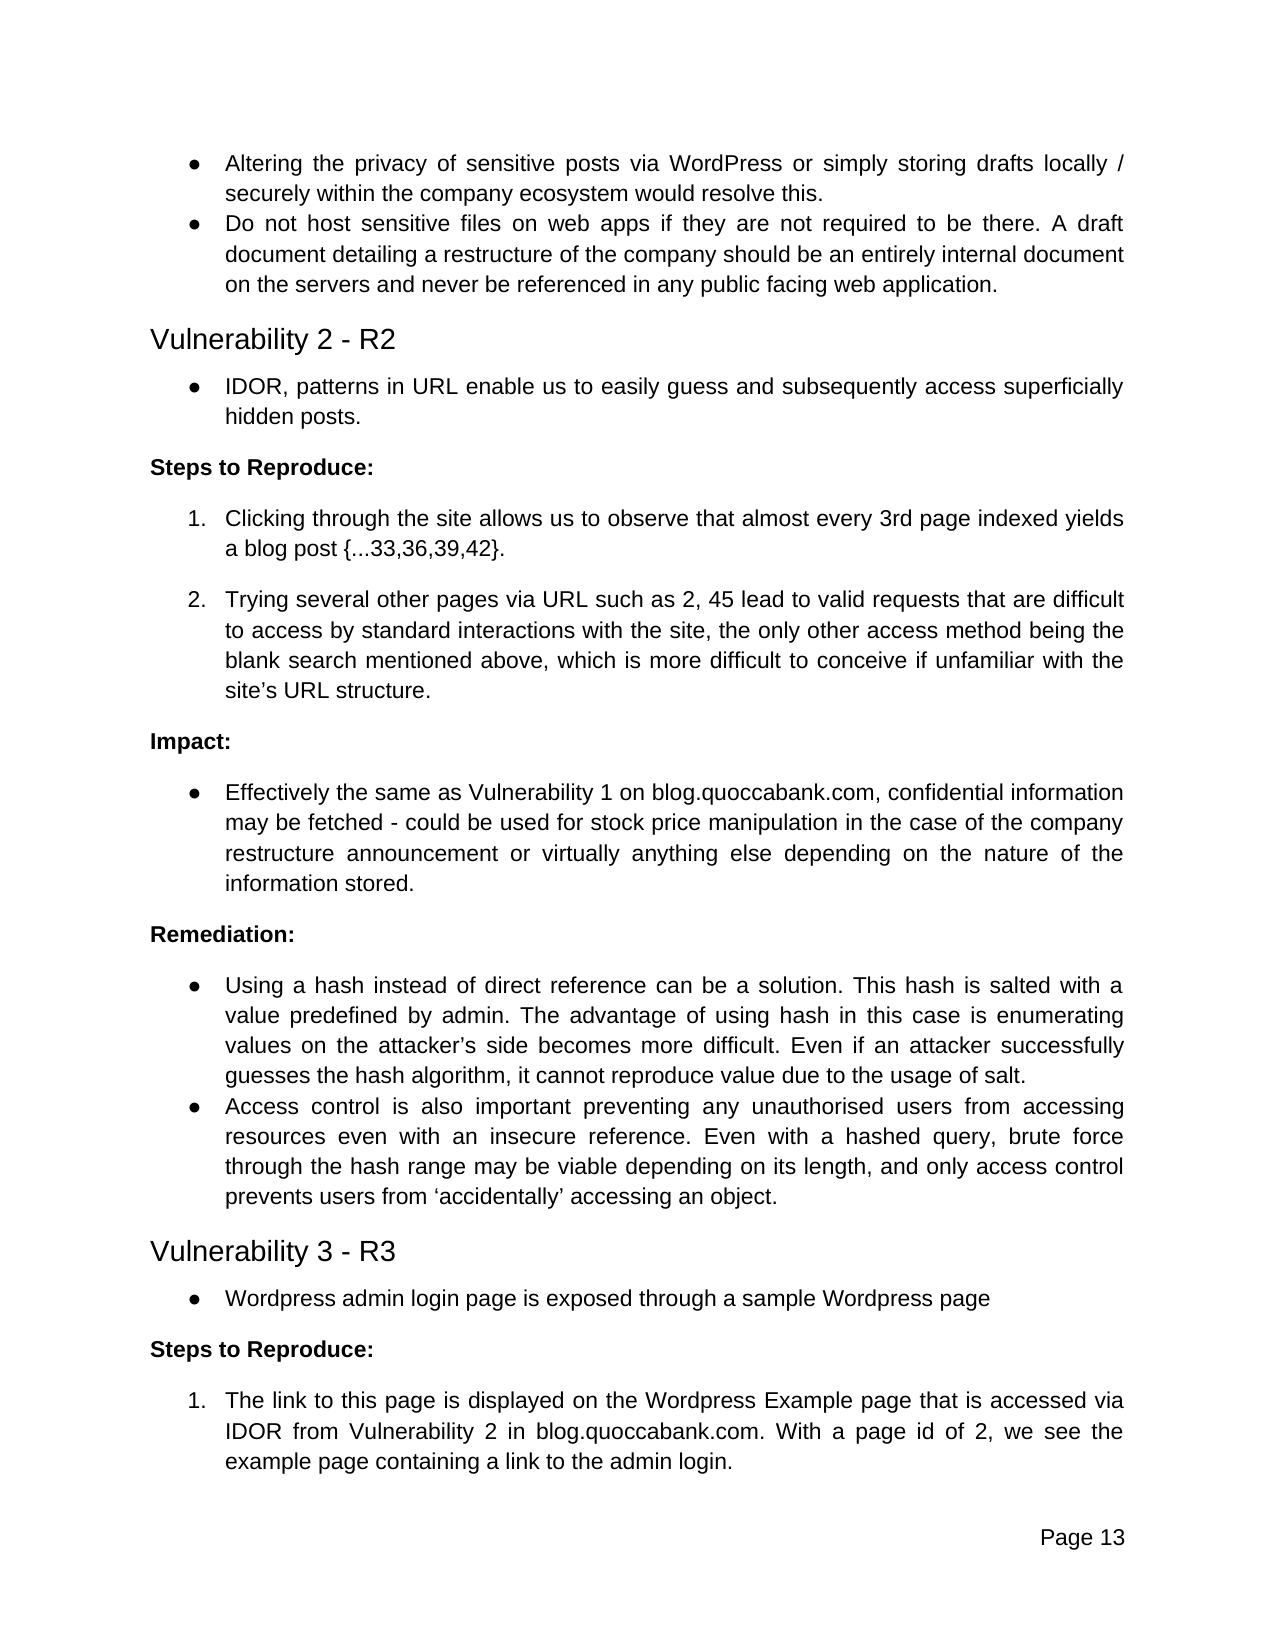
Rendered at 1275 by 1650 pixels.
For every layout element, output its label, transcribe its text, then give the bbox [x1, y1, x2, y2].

list Trying several other pages via URL such as 2, 45 lead to valid requests that are difficult to access by standard interactions with the site, the only other access method being the blank search mentioned above, which is more difficult to conceive if unfamiliar with the site’s URL structure. [187, 586, 1125, 703]
list Wordpress admin login page is exposed through a sample Wordpress page [187, 1285, 1125, 1312]
list Using a hash instead of direct reference can be a solution. This hash is salted with a value predefined by admin. The advantage of using hash in this case is enumerating values on the attacker’s side becomes more difficult. Even if an attacker successfully guesses the hash algorithm, it cannot reproduce value due to the usage of salt. [187, 972, 1125, 1089]
text Impact: [150, 728, 1125, 754]
text Remediation: [150, 921, 1125, 947]
list Clicking through the site allows us to observe that almost every 3rd page indexed yields a blog post {...33,36,39,42}. [187, 505, 1125, 562]
list IDOR, patterns in URL enable us to easily guess and subsequently access superficially hidden posts. [187, 373, 1125, 429]
list Do not host sensitive files on web apps if they are not required to be there. A draft document detailing a restructure of the company should be an entirely internal document on the servers and never be referenced in any public facing web application. [187, 210, 1125, 297]
list The link to this page is displayed on the Wordpress Example page that is accessed via IDOR from Vulnerability 2 in blog.quoccabank.com. With a page id of 2, we see the example page containing a link to the admin login. [187, 1387, 1125, 1474]
list Access control is also important preventing any unauthorised users from accessing resources even with an insecure reference. Even with a hashed query, brute force through the hash range may be viable depending on its length, and only access control prevents users from ‘accidentally’ accessing an object. [187, 1093, 1125, 1210]
text Steps to Reproduce: [150, 454, 1125, 481]
list Altering the privacy of sensitive posts via WordPress or simply storing drafts locally / securely within the company ecosystem would resolve this. [187, 150, 1125, 207]
list Effectively the same as Vulnerability 1 on blog.quoccabank.com, confidential information may be fetched - could be used for stock price manipulation in the case of the company restructure announcement or virtually anything else depending on the nature of the information stored. [187, 779, 1125, 896]
text Steps to Reproduce: [150, 1336, 1125, 1363]
subtitle Vulnerability 2 - R2 [150, 322, 1125, 355]
subtitle Vulnerability 3 - R3 [150, 1234, 1125, 1268]
